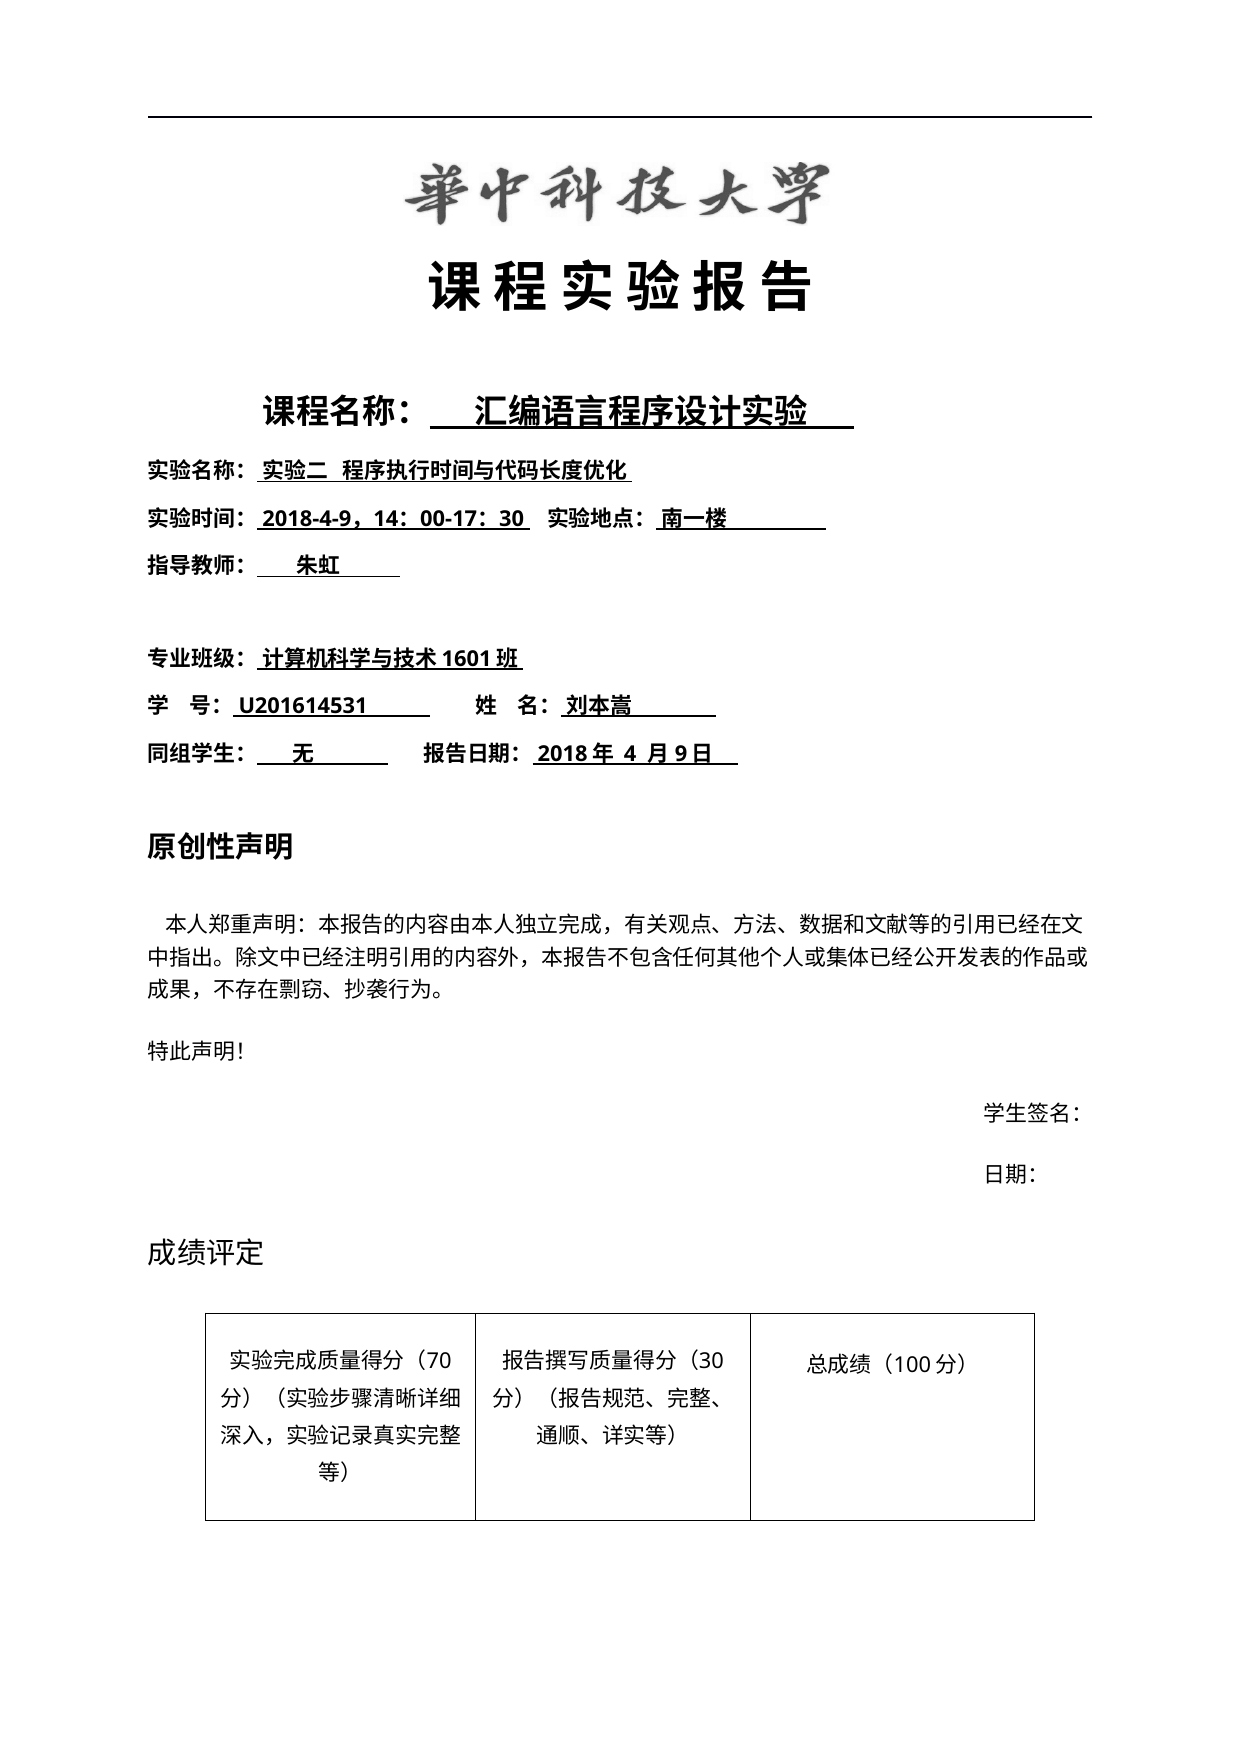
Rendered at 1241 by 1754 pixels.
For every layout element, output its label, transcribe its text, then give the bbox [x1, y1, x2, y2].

text 指导教师： 朱虹 [148, 548, 1092, 580]
text 学生签名： [148, 1095, 1092, 1128]
text 课 程 实 验 报 告 [148, 234, 1092, 332]
text 学 号： U201614531 姓 名： 刘本嵩 [148, 688, 1092, 720]
table_header 总成绩（100分） [751, 1314, 1034, 1520]
table_header 实验完成质量得分（70分）（实验步骤清晰详细深入，实验记录真实完整等） [206, 1314, 475, 1520]
text 特此声明！ [148, 1033, 1092, 1066]
text 同组学生： 无 报告日期： 2018年 4 月 9日 [148, 736, 1092, 768]
text 实验时间： 2018-4-9，14：00-17：30 实验地点： 南一楼 [148, 501, 1092, 533]
text 课程名称： 汇编语言程序设计实验 [148, 376, 1092, 441]
text 日期： [148, 1157, 1049, 1189]
text 实验名称： 实验二 程序执行时间与代码长度优化 [148, 453, 1092, 485]
text 专业班级： 计算机科学与技术1601班 [148, 641, 1092, 672]
text 成绩评定 [148, 1218, 1092, 1283]
table_header 报告撰写质量得分（30分）（报告规范、完整、通顺、详实等） [476, 1314, 750, 1520]
text 原创性声明 [148, 813, 1092, 878]
text 本人郑重声明：本报告的内容由本人独立完成，有关观点、方法、数据和文献等的引用已经在文中指出。除文中已经注明引用的内容外，本报告不包含任何其他个人或集体已经公开发表的作品或成果，不存在剽窃、抄袭行为。 [148, 907, 1092, 1004]
